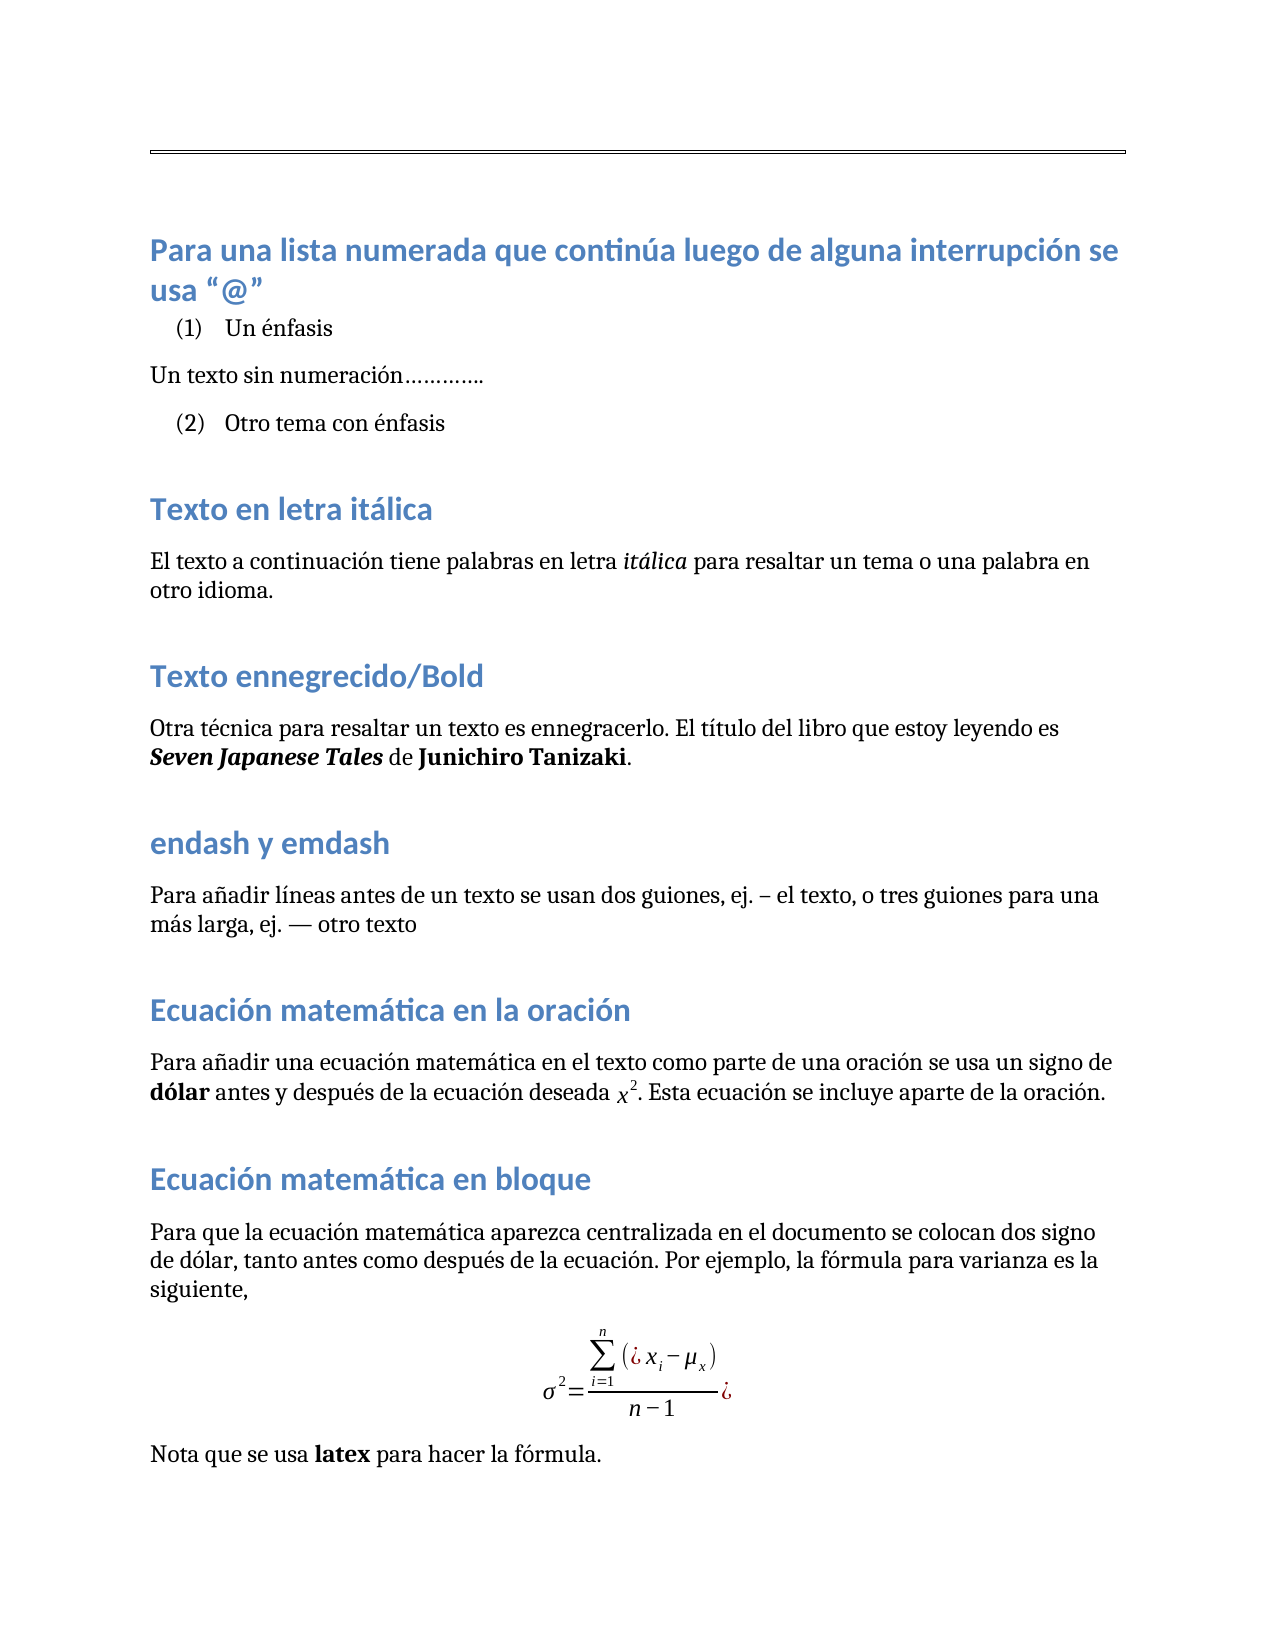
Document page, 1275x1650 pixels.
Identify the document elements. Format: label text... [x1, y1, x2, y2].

subtitle Texto en letra itálica [150, 488, 1125, 528]
subtitle endash y emdash [150, 822, 1125, 862]
subtitle Texto ennegrecido/Bold [150, 655, 1125, 695]
subtitle Ecuación matemática en bloque [150, 1158, 1125, 1199]
text Un texto sin numeración…………. [150, 361, 1125, 390]
subtitle Ecuación matemática en la oración [150, 989, 1125, 1029]
text Para añadir una ecuación matemática en el texto como parte de una oración se usa un signo de dólar antes y después de la ecuación deseada . Esta ecuación se incluye aparte de la oración. [150, 1048, 1125, 1108]
text Otra técnica para resaltar un texto es ennegracerlo. El título del libro que estoy leyendo es Seven Japanese Tales de Junichiro Tanizaki. [150, 714, 1125, 772]
text Nota que se usa latex para hacer la fórmula. [150, 1440, 1125, 1469]
text El texto a continuación tiene palabras en letra itálica para resaltar un tema o una palabra en otro idioma. [150, 547, 1125, 605]
list Otro tema con énfasis [175, 409, 1125, 438]
subtitle Para una lista numerada que continúa luego de alguna interrupción se usa “@” [150, 229, 1125, 310]
text Para añadir líneas antes de un texto se usan dos guiones, ej. – el texto, o tres guiones para una más larga, ej. — otro texto [150, 881, 1125, 939]
list Un énfasis [175, 314, 1125, 343]
text Para que la ecuación matemática aparezca centralizada en el documento se colocan dos signo de dólar, tanto antes como después de la ecuación. Por ejemplo, la fórmula para varianza es la siguiente, [150, 1217, 1125, 1304]
